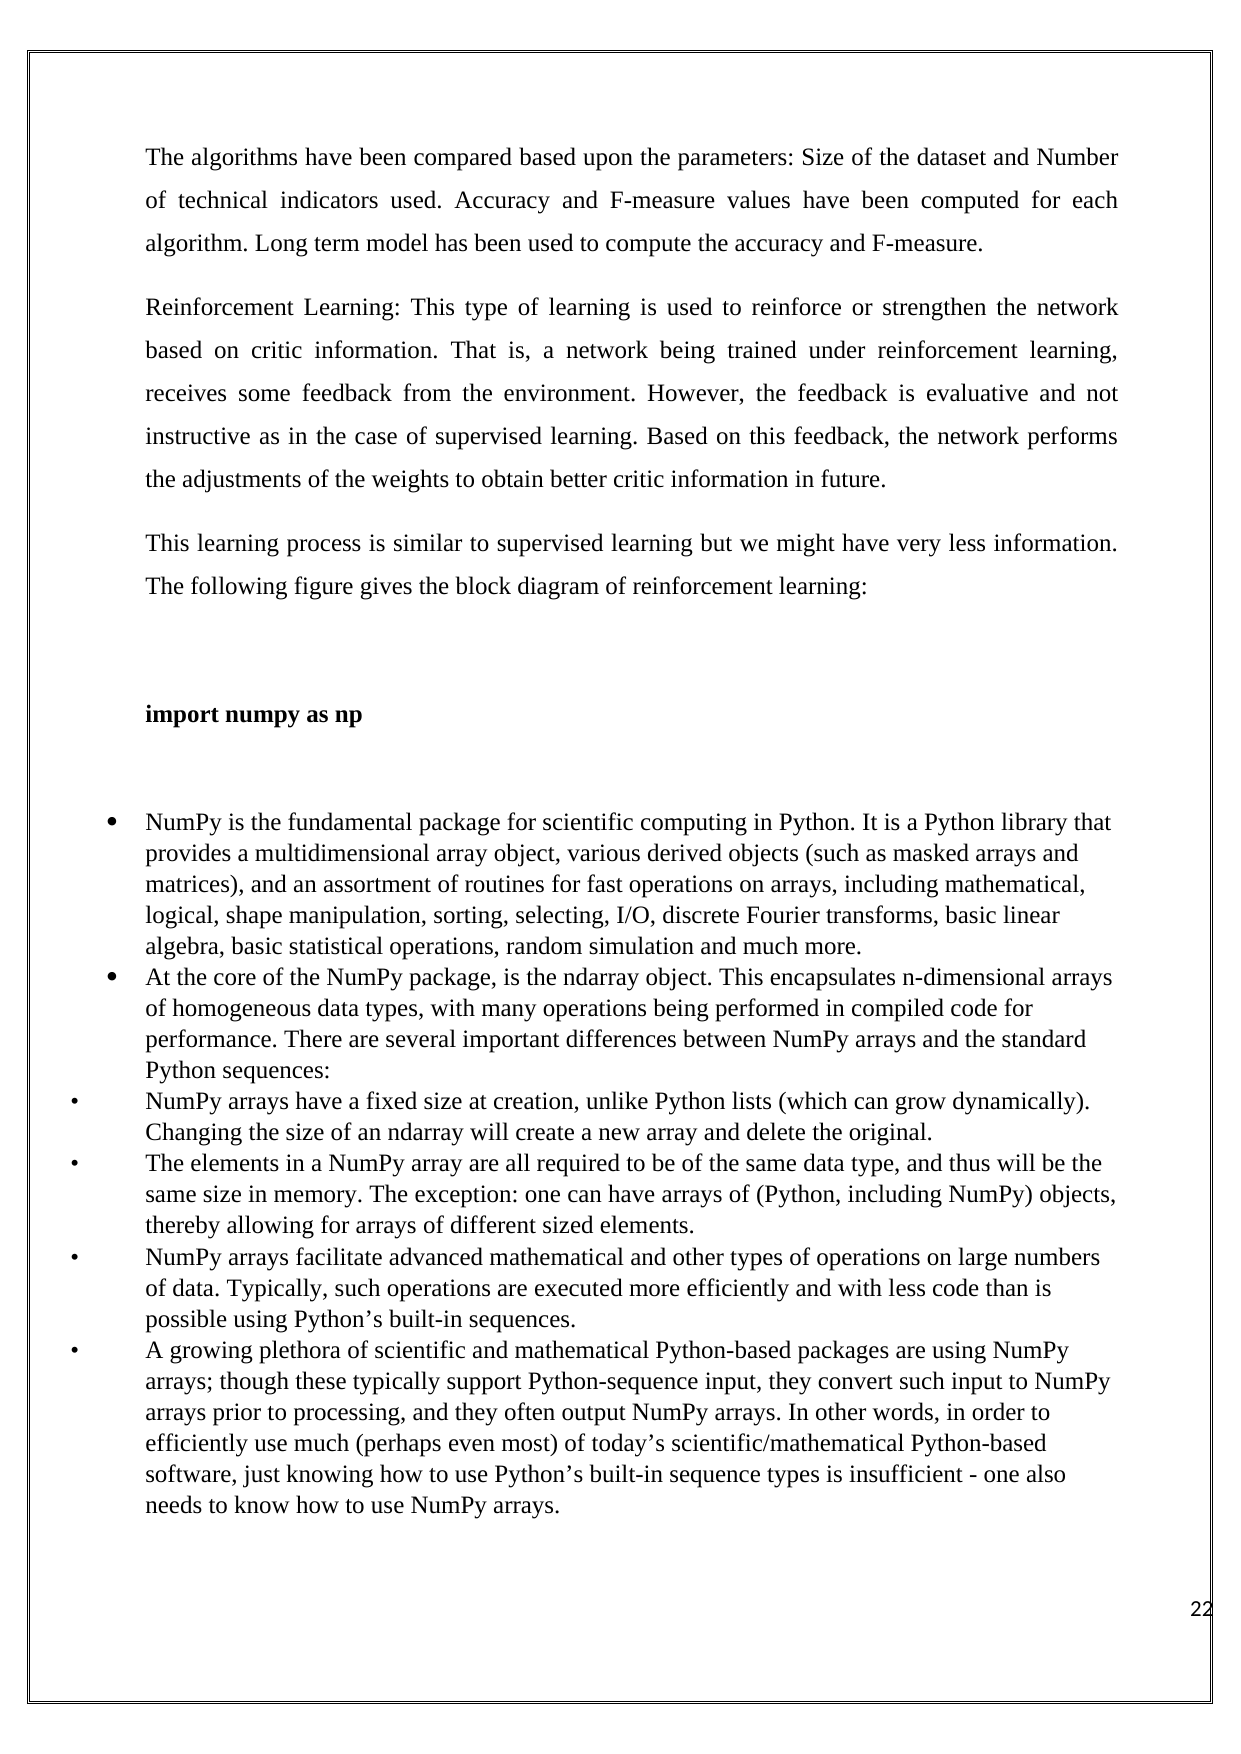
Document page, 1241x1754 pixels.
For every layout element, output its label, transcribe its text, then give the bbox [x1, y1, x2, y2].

text Reinforcement Learning: This type of learning is used to reinforce or strengthen the network based on critic information. That is, a network being trained under reinforcement learning, receives some feedback from the environment. However, the feedback is evaluative and not instructive as in the case of supervised learning. Based on this feedback, the network performs the adjustments of the weights to obtain better critic information in future. [145, 292, 1119, 493]
list The elements in a NumPy array are all required to be of the same data type, and thus will be the same size in memory. The exception: one can have arrays of (Python, including NumPy) objects, thereby allowing for arrays of different sized elements. [70, 1148, 1119, 1239]
list NumPy arrays have a fixed size at creation, unlike Python lists (which can grow dynamically). Changing the size of an ndarray will create a new array and delete the original. [70, 1086, 1119, 1146]
list NumPy is the fundamental package for scientific computing in Python. It is a Python library that provides a multidimensional array object, various derived objects (such as masked arrays and matrices), and an assortment of routines for fast operations on arrays, including mathematical, logical, shape manipulation, sorting, selecting, I/O, discrete Fourier transforms, basic linear algebra, basic statistical operations, random simulation and much more. [108, 807, 1119, 960]
list NumPy arrays facilitate advanced mathematical and other types of operations on large numbers of data. Typically, such operations are executed more efficiently and with less code than is possible using Python’s built-in sequences. [70, 1242, 1119, 1332]
list A growing plethora of scientific and mathematical Python-based packages are using NumPy arrays; though these typically support Python-sequence input, they convert such input to NumPy arrays prior to processing, and they often output NumPy arrays. In other words, in order to efficiently use much (perhaps even most) of today’s scientific/mathematical Python-based software, just knowing how to use Python’s built-in sequence types is insufficient - one also needs to know how to use NumPy arrays. [70, 1335, 1119, 1519]
list At the core of the NumPy package, is the ndarray object. This encapsulates n-dimensional arrays of homogeneous data types, with many operations being performed in compiled code for performance. There are several important differences between NumPy arrays and the standard Python sequences: [108, 962, 1119, 1084]
text This learning process is similar to supervised learning but we might have very less information. The following figure gives the block diagram of reinforcement learning: [145, 528, 1119, 600]
text import numpy as np [145, 699, 1119, 728]
text The algorithms have been compared based upon the parameters: Size of the dataset and Number of technical indicators used. Accuracy and F-measure values have been computed for each algorithm. Long term model has been used to compute the accuracy and F-measure. [145, 142, 1119, 257]
